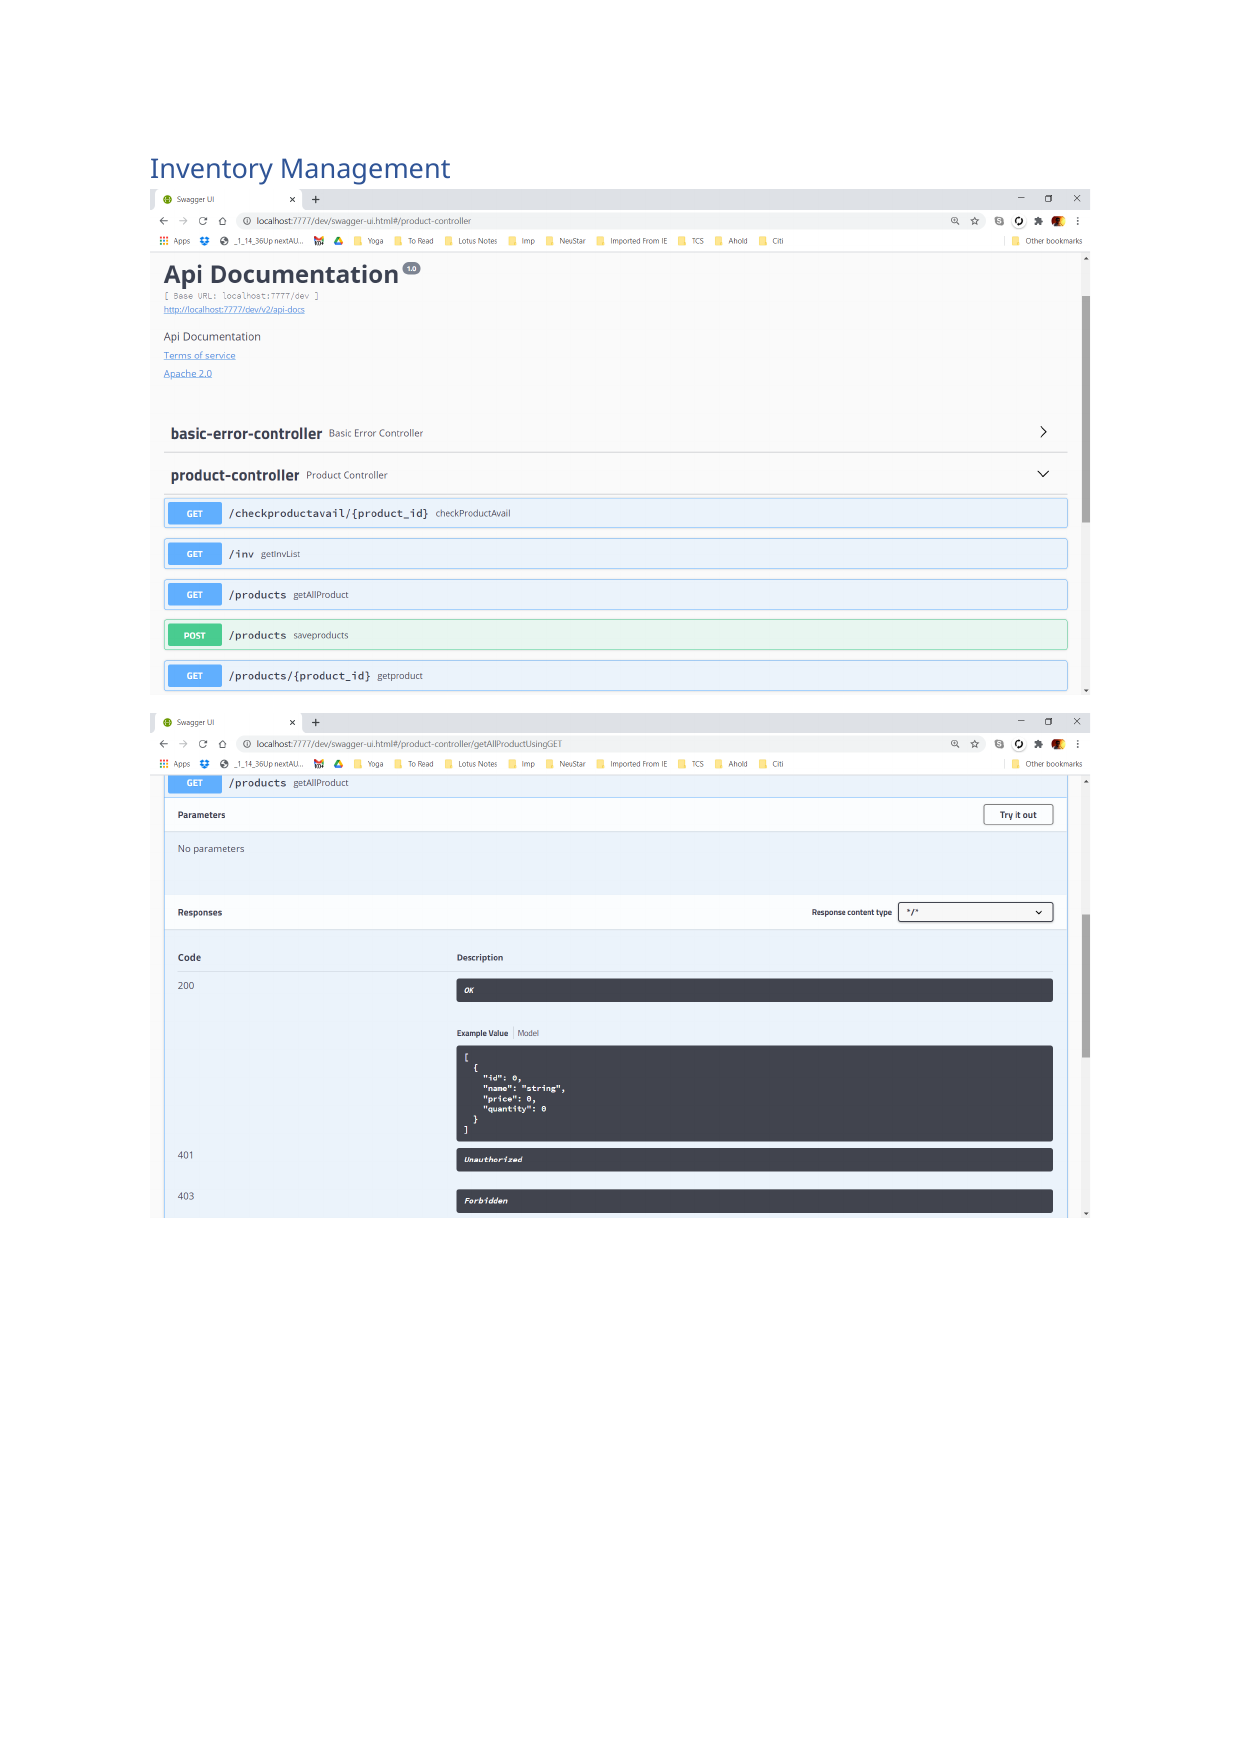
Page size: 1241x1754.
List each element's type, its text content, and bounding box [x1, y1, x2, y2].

picture [150, 189, 1091, 695]
picture [150, 713, 1091, 1218]
subtitle Inventory Management [150, 150, 1090, 187]
